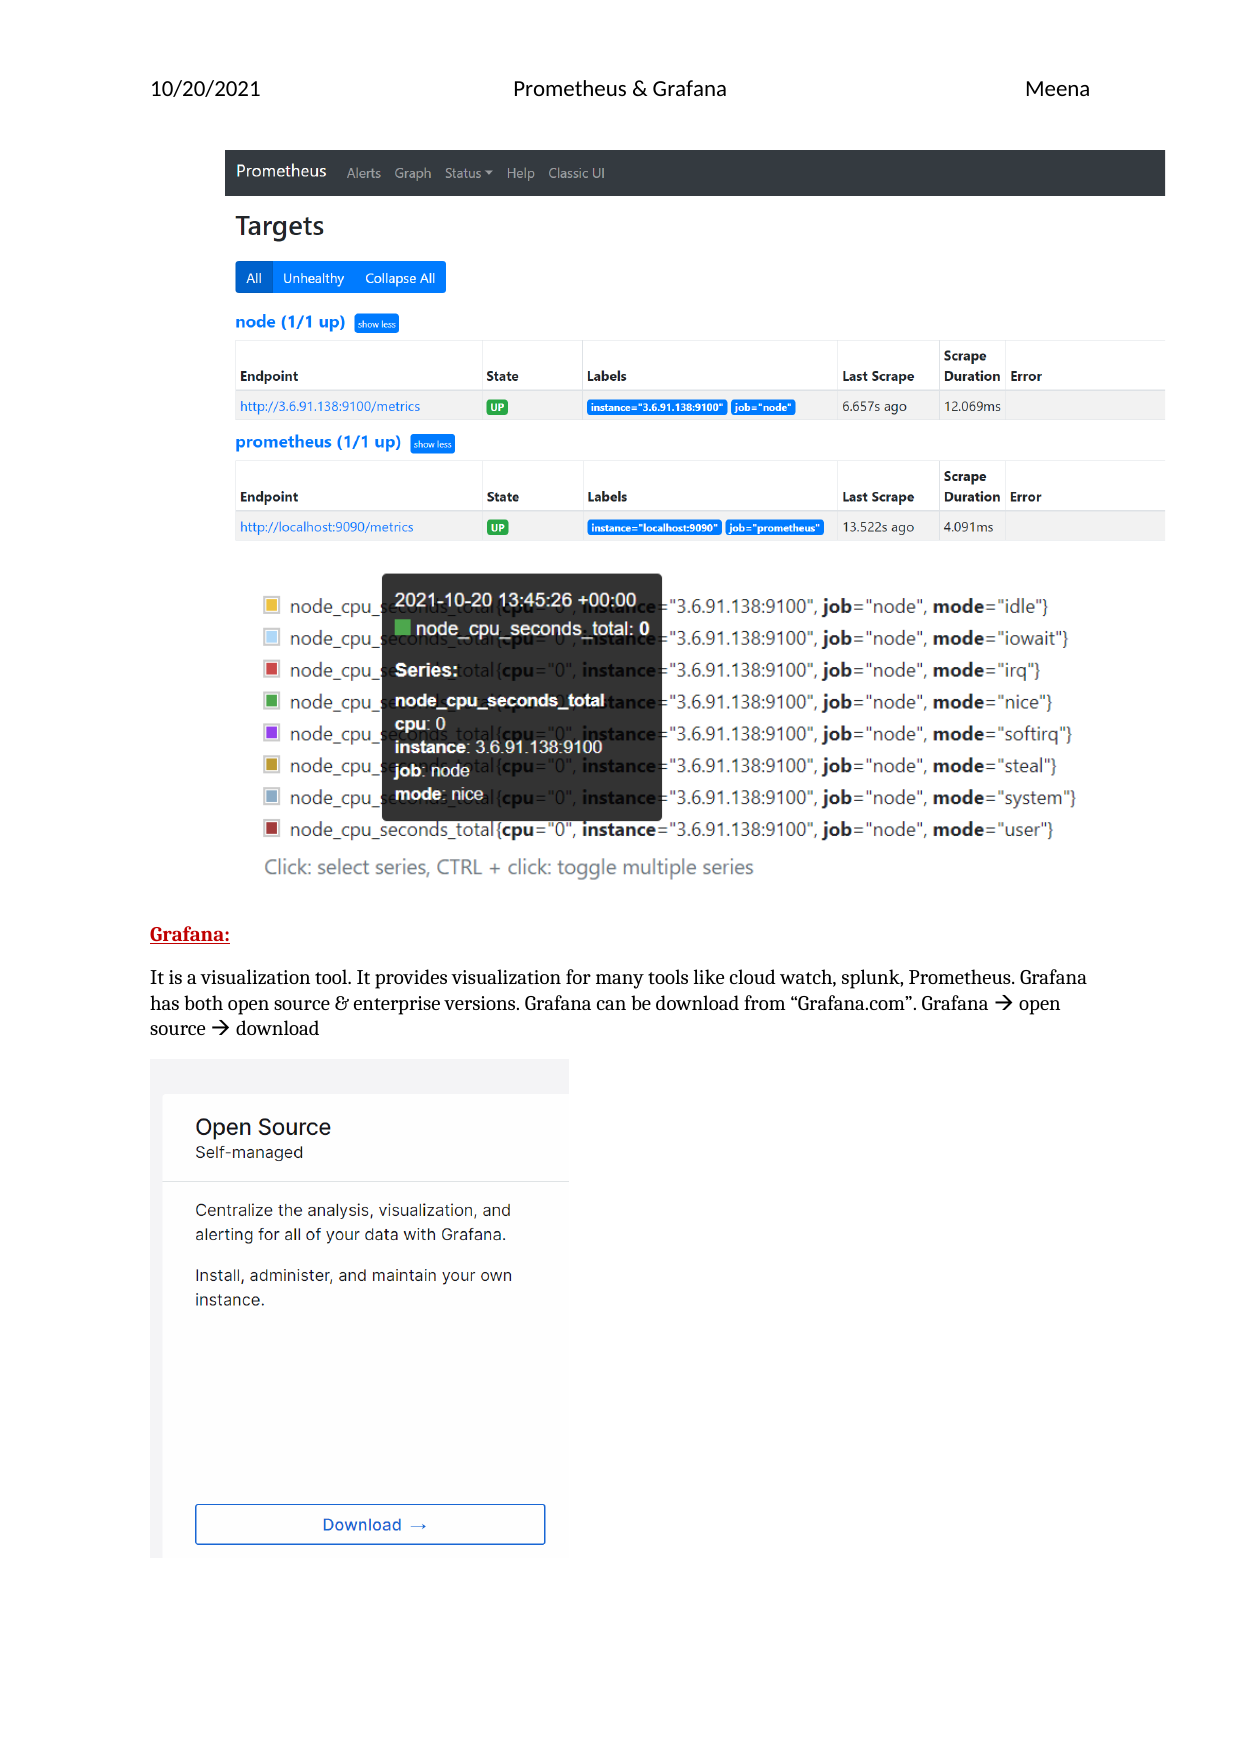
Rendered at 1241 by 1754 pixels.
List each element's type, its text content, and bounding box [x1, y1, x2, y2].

picture [225, 150, 1166, 562]
picture [150, 1059, 569, 1558]
text Grafana: [150, 923, 1090, 947]
picture [225, 563, 1166, 904]
text It is a visualization tool. It provides visualization for many tools like cloud watch, splunk, Prometheus. Grafana has both open source & enterprise versions. Grafana can be download from “Grafana.com”. Grafana open source download [150, 965, 1090, 1041]
